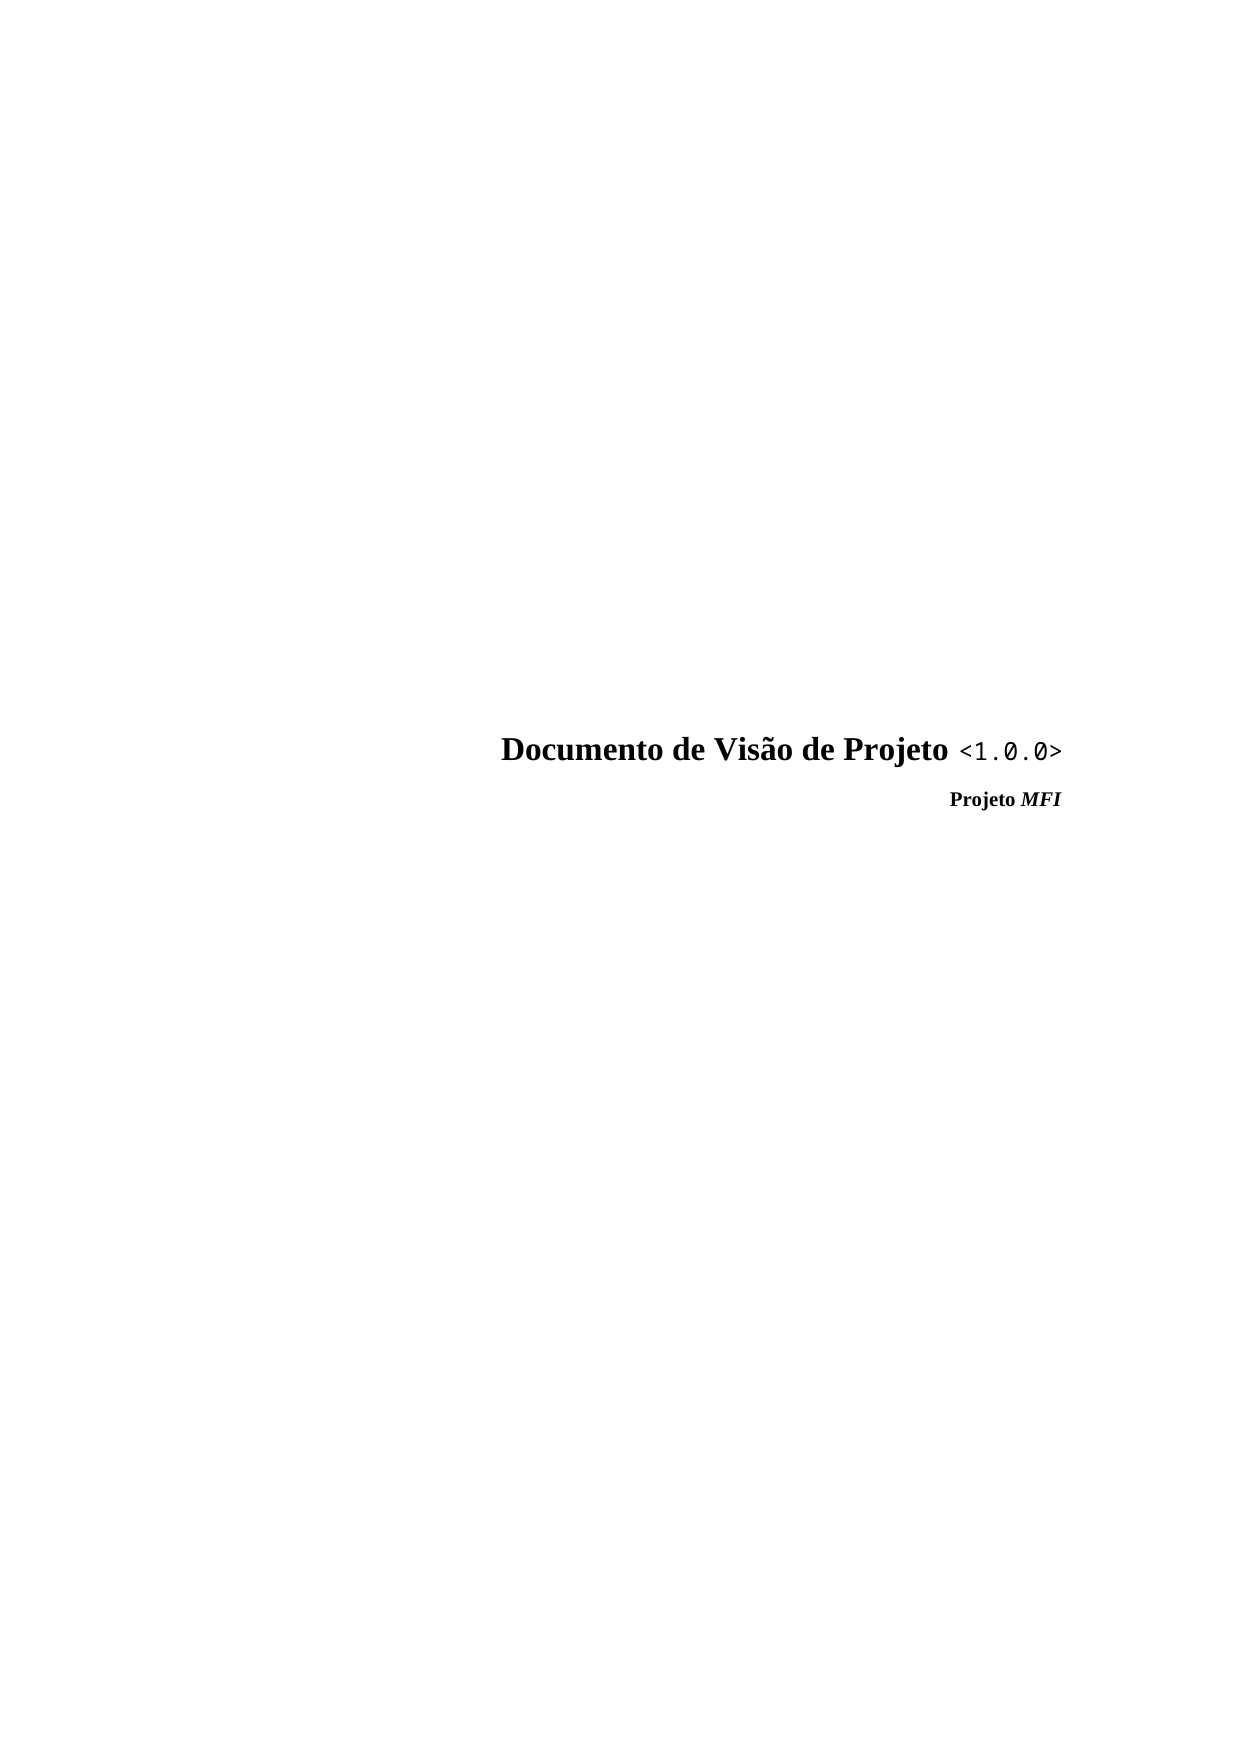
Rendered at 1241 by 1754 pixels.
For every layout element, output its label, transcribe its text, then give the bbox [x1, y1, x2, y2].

text Projeto MFI [177, 787, 1063, 811]
text Documento de Visão de Projeto <1.0.0> [177, 729, 1063, 767]
